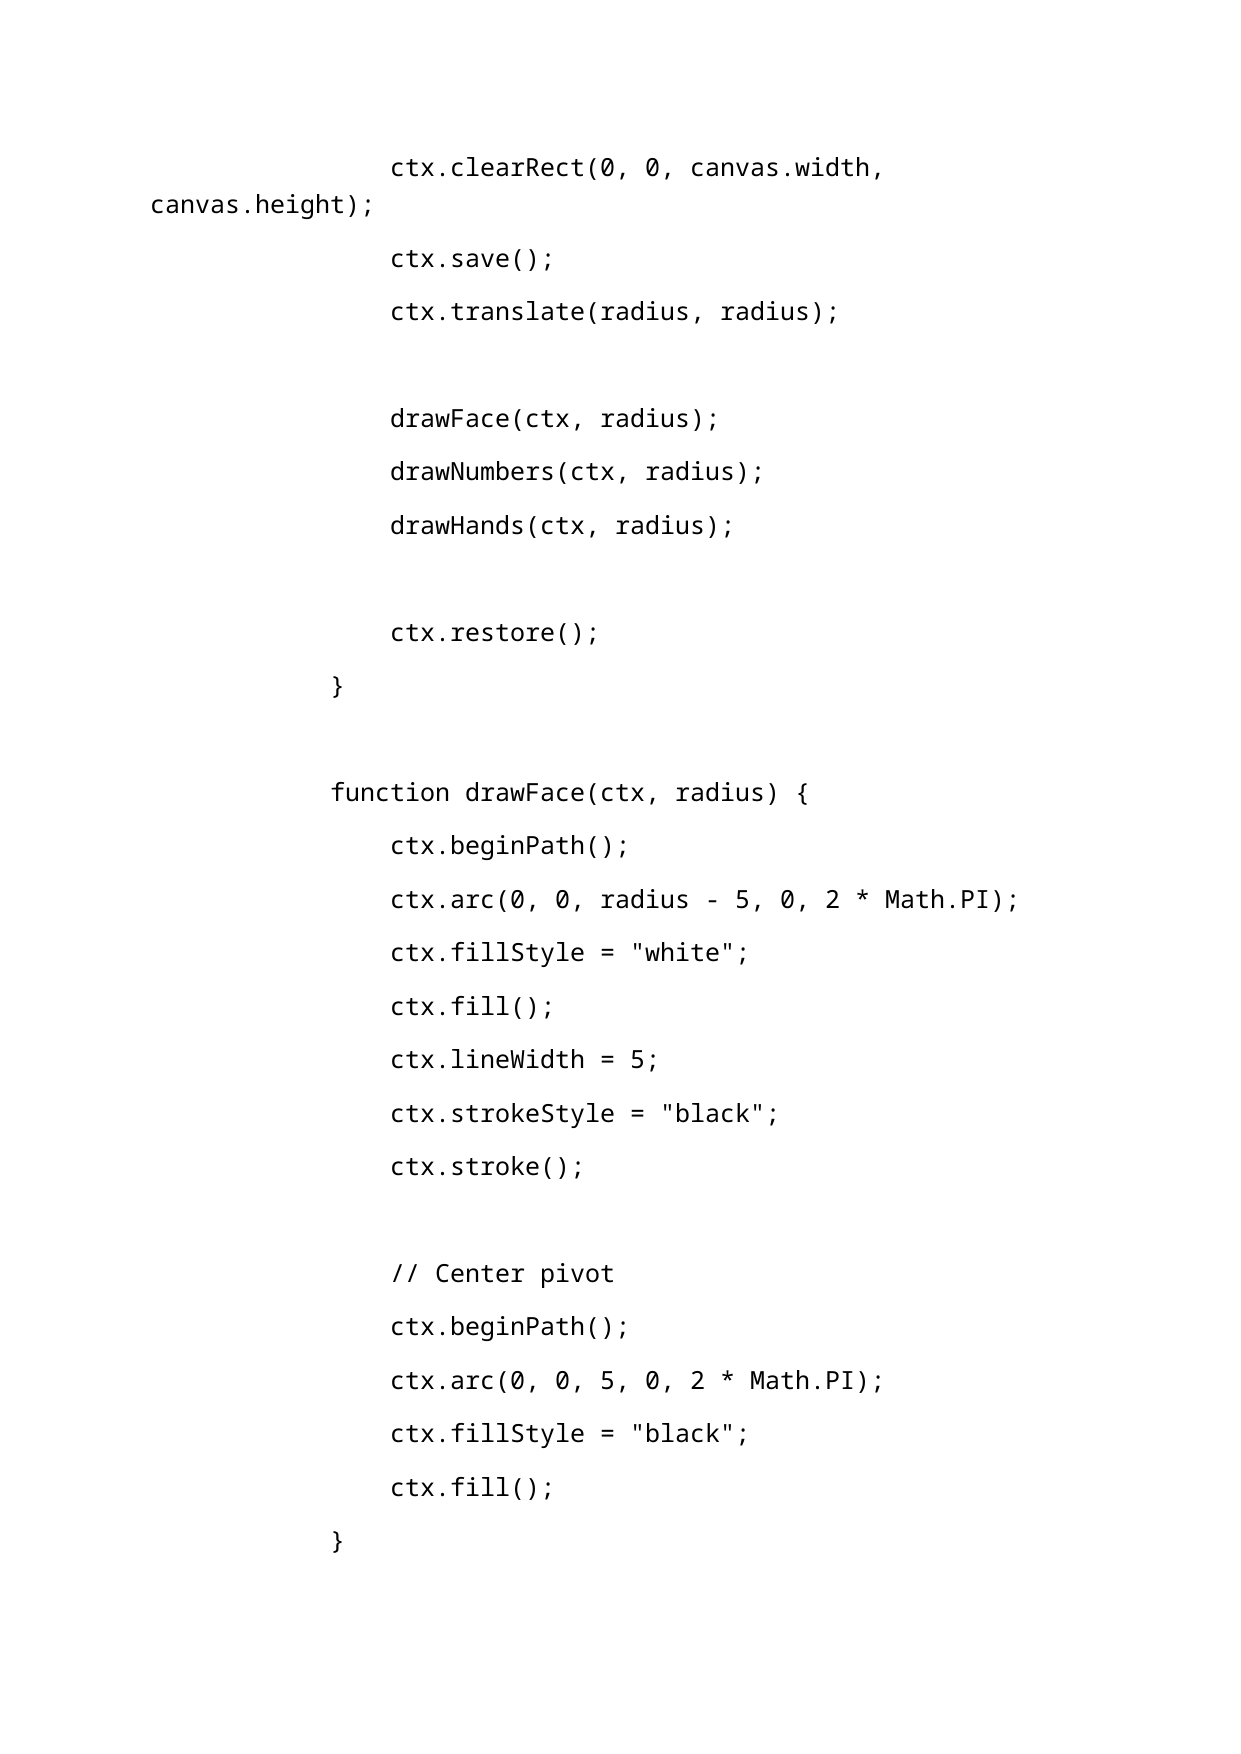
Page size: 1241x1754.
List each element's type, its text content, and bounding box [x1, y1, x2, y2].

text ctx.fill(); [150, 1469, 1090, 1503]
text // Center pivot [150, 1256, 1090, 1289]
text ctx.lineWidth = 5; [150, 1042, 1090, 1076]
text ctx.strokeStyle = "black"; [150, 1095, 1090, 1129]
text drawHands(ctx, radius); [150, 507, 1090, 541]
text ctx.arc(0, 0, 5, 0, 2 * Math.PI); [150, 1362, 1090, 1396]
text } [150, 668, 1090, 702]
text ctx.fillStyle = "black"; [150, 1416, 1090, 1450]
text ctx.save(); [150, 240, 1090, 274]
text drawFace(ctx, radius); [150, 401, 1090, 434]
text ctx.fillStyle = "white"; [150, 935, 1090, 969]
text ctx.arc(0, 0, radius - 5, 0, 2 * Math.PI); [150, 881, 1090, 916]
text ctx.stroke(); [150, 1149, 1090, 1183]
text drawNumbers(ctx, radius); [150, 454, 1090, 488]
text function drawFace(ctx, radius) { [150, 774, 1090, 809]
text ctx.clearRect(0, 0, canvas.width, canvas.height); [150, 150, 1090, 221]
text ctx.beginPath(); [150, 828, 1090, 862]
text ctx.fill(); [150, 988, 1090, 1022]
text } [150, 1523, 1090, 1557]
text ctx.beginPath(); [150, 1309, 1090, 1343]
text ctx.restore(); [150, 614, 1090, 648]
text ctx.translate(radius, radius); [150, 294, 1090, 328]
